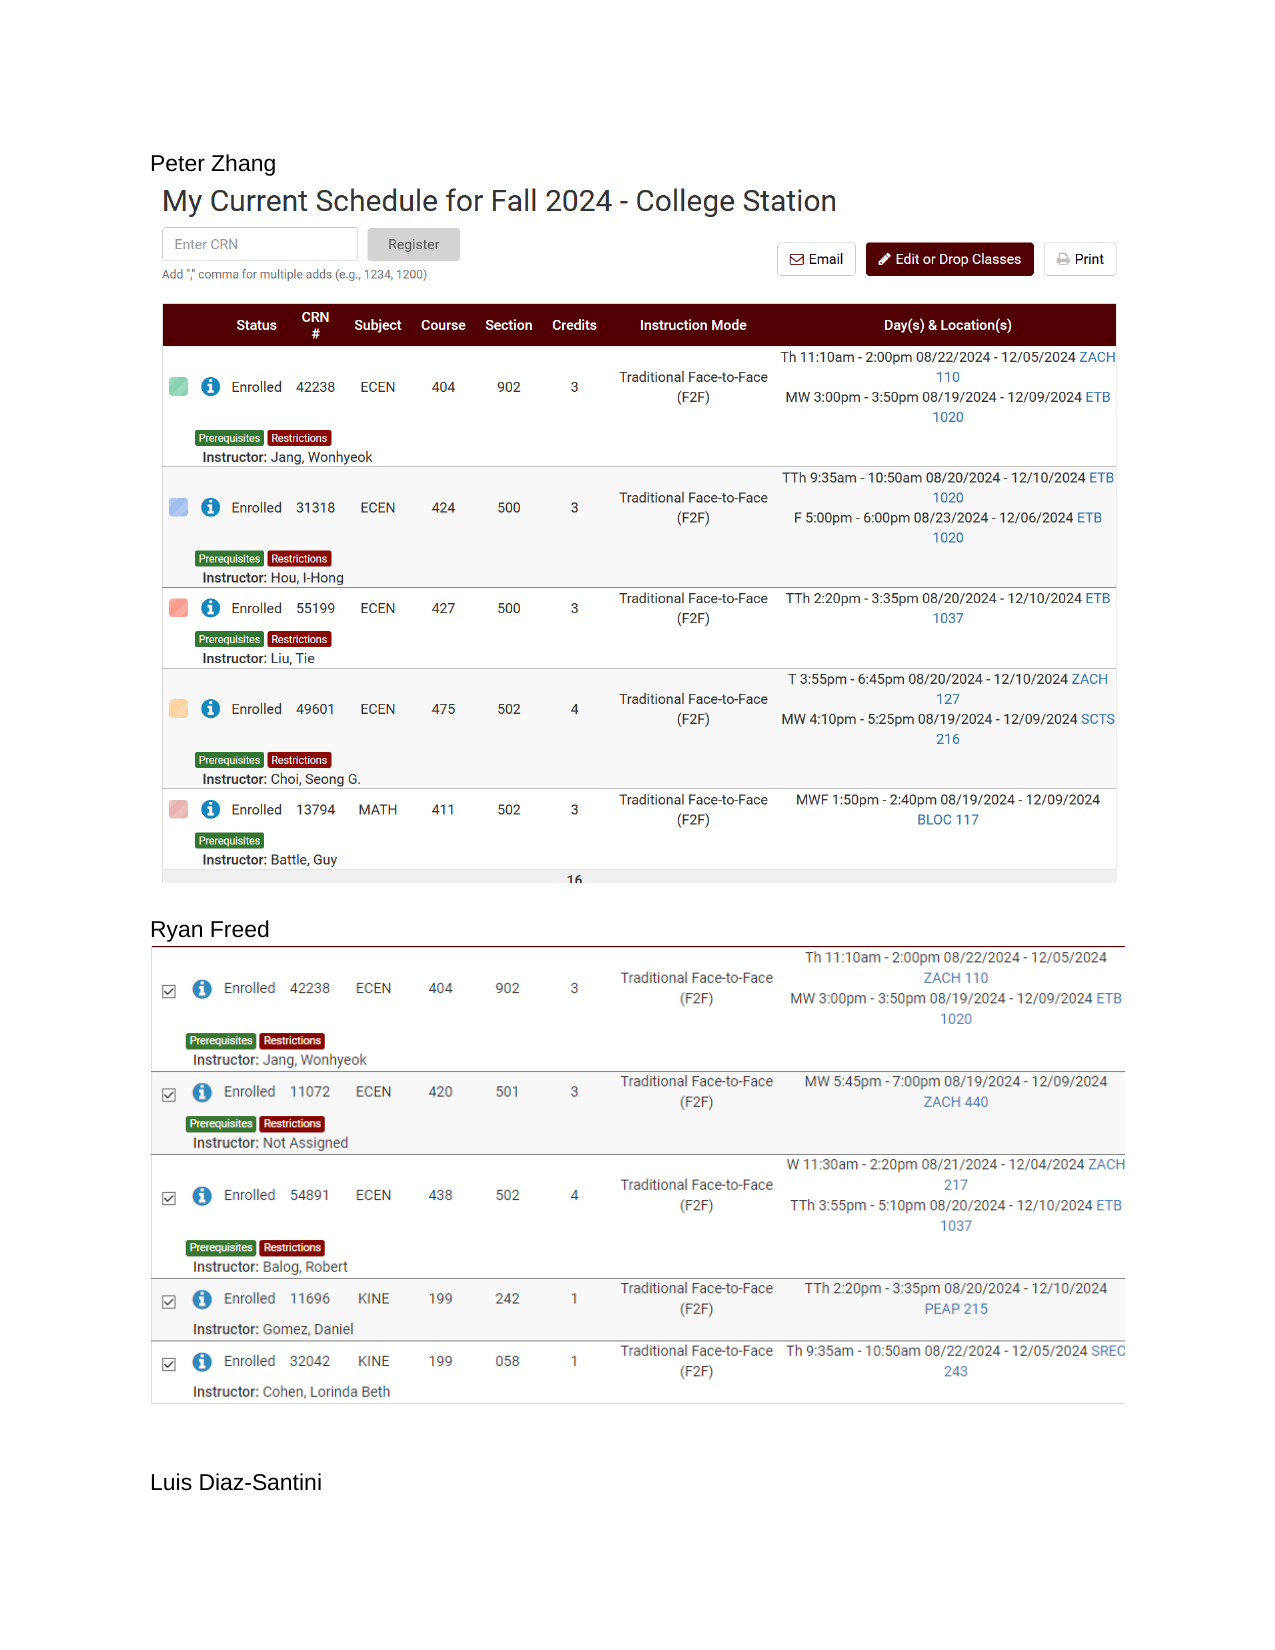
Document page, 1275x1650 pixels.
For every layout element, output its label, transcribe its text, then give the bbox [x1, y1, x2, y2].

picture [150, 946, 1125, 1405]
text Ryan Freed [150, 916, 1125, 943]
text Peter Zhang [150, 150, 1125, 176]
text Luis Diaz-Santini [150, 1469, 1125, 1496]
picture [150, 180, 1125, 883]
